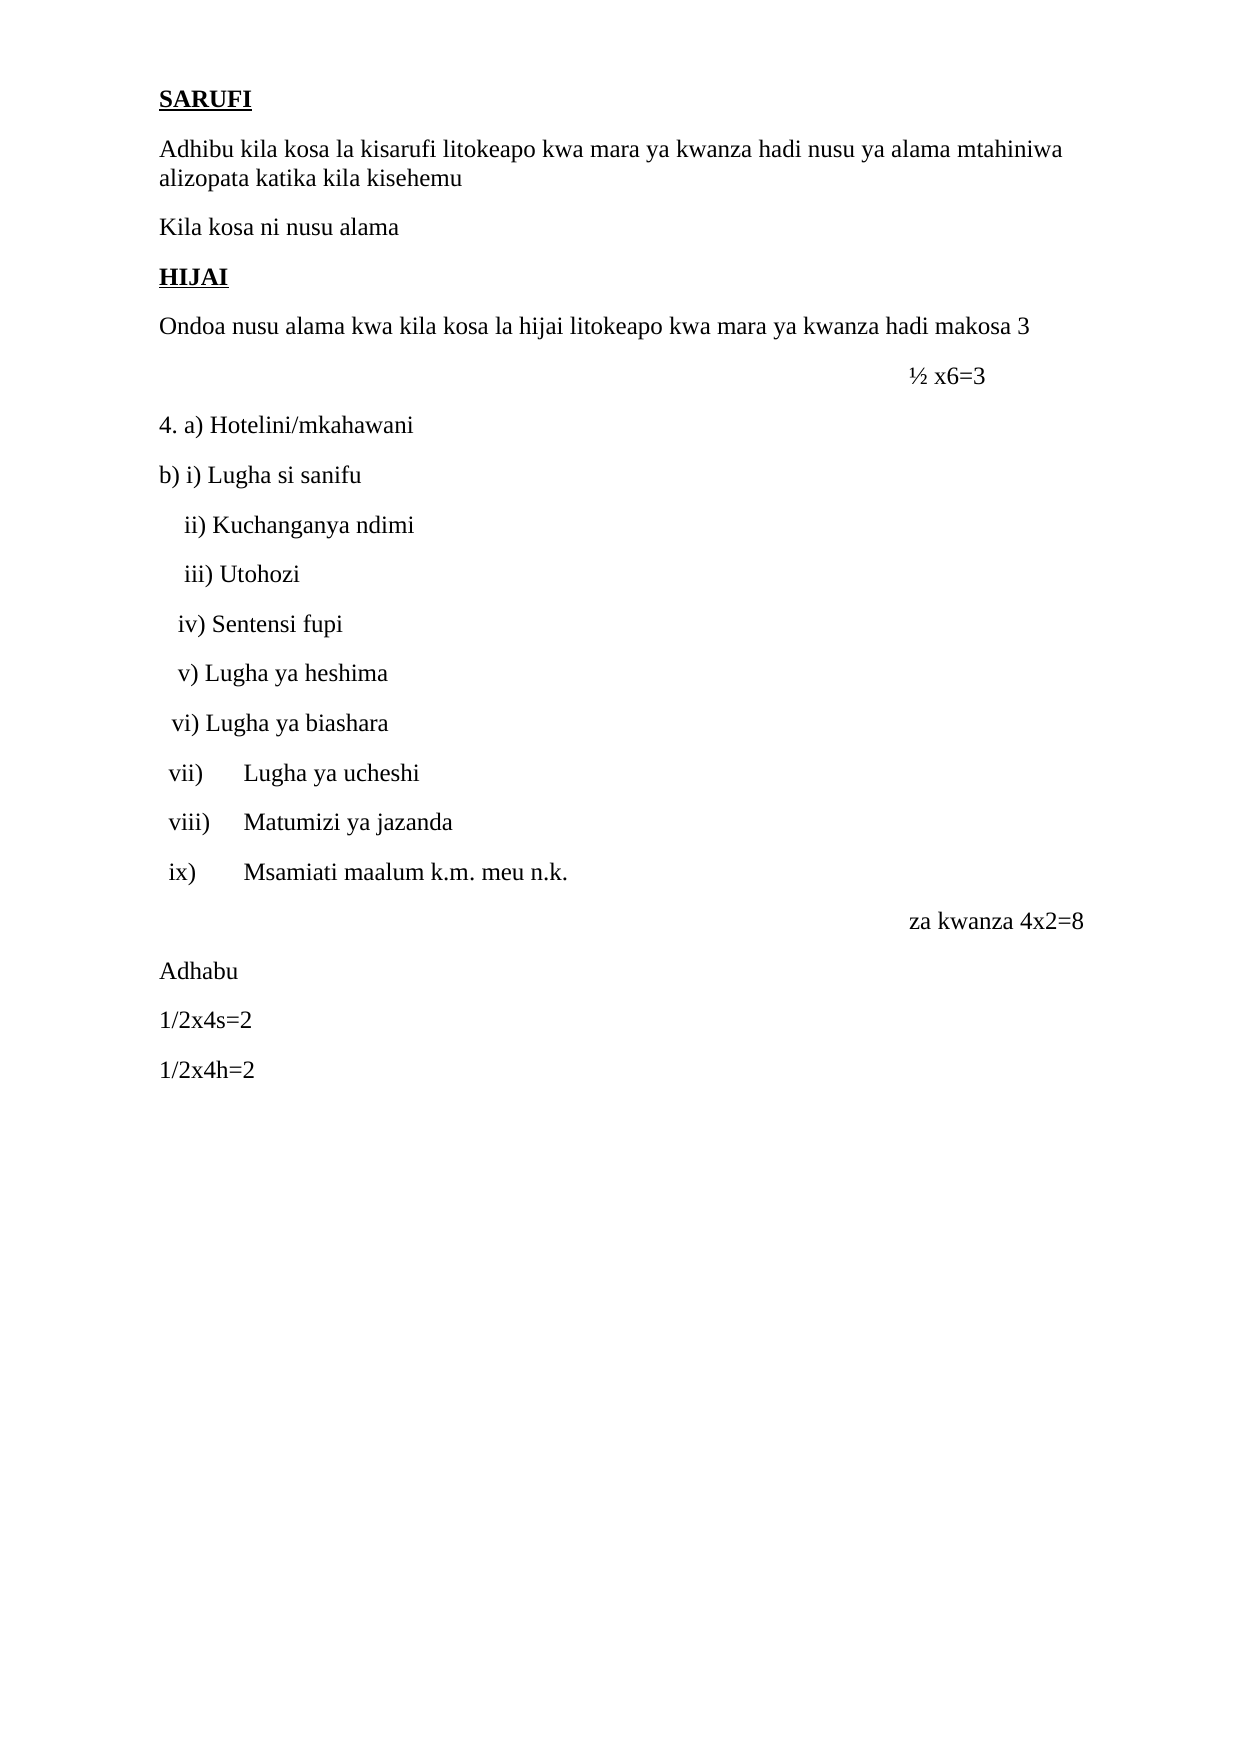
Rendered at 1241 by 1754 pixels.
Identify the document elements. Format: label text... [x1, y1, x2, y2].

text iii) Utohozi [159, 559, 1090, 588]
text Adhabu [159, 956, 1090, 985]
list Lugha ya ucheshi [168, 758, 1090, 786]
text za kwanza 4x2=8 [909, 906, 1090, 935]
text SARUFI [159, 84, 1090, 113]
text Adhibu kila kosa la kisarufi litokeapo kwa mara ya kwanza hadi nusu ya alama mtahiniwa alizopata katika kila kisehemu [159, 134, 1090, 191]
text ii) Kuchanganya ndimi [159, 510, 1090, 538]
text 1/2x4h=2 [159, 1055, 1090, 1084]
text Kila kosa ni nusu alama [159, 212, 1090, 241]
text Ondoa nusu alama kwa kila kosa la hijai litokeapo kwa mara ya kwanza hadi makosa 3 [159, 311, 1090, 340]
text iv) Sentensi fupi [159, 609, 1090, 638]
text HIJAI [159, 262, 1090, 291]
text ½ x6=3 [159, 361, 1090, 390]
text 4. a) Hotelini/mkahawani [159, 411, 1090, 439]
text 1/2x4s=2 [159, 1006, 1090, 1034]
text v) Lugha ya heshima [159, 658, 1090, 687]
list Matumizi ya jazanda [168, 807, 1090, 836]
list Msamiati maalum k.m. meu n.k. [168, 857, 1090, 886]
text b) i) Lugha si sanifu [159, 460, 1090, 489]
text vi) Lugha ya biashara [159, 708, 1090, 737]
